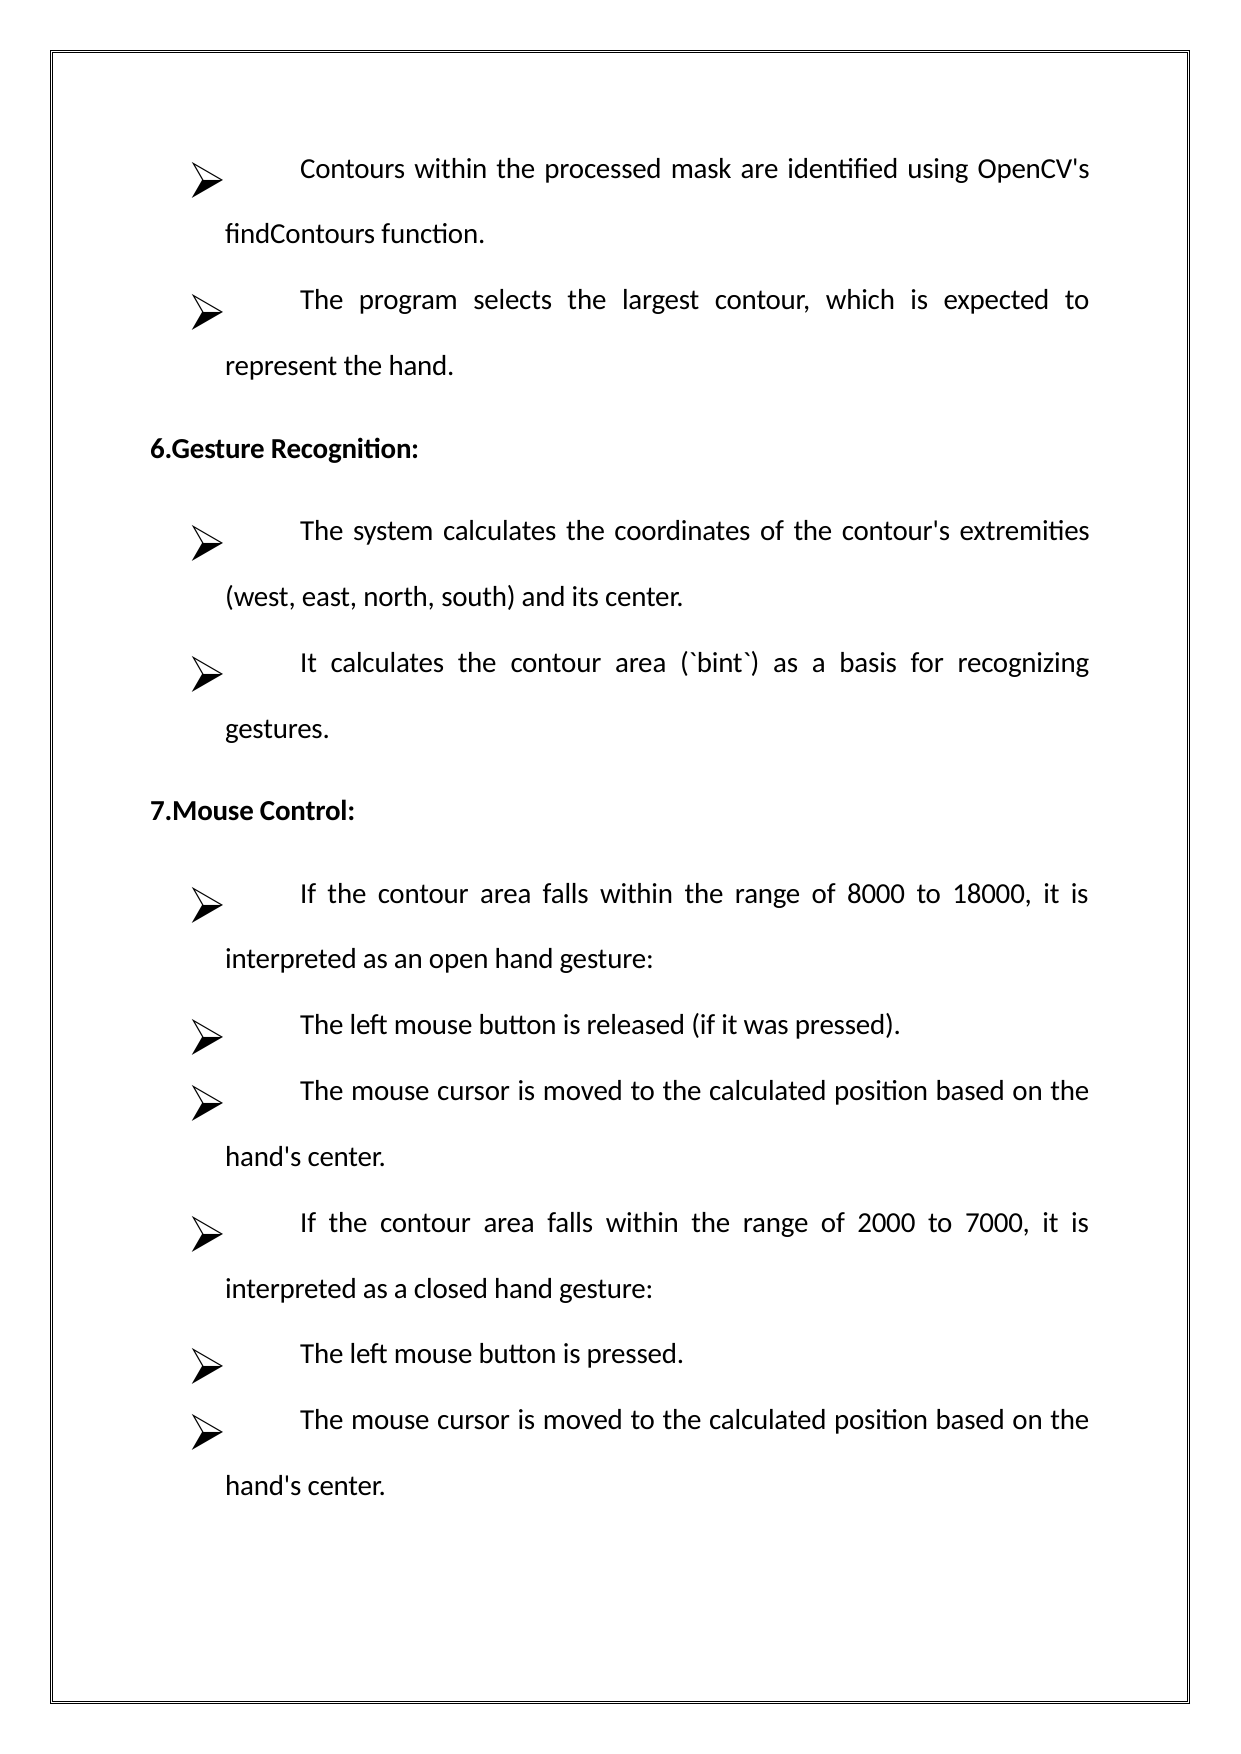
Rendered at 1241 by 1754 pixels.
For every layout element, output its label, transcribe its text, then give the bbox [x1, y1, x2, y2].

list The mouse cursor is moved to the calculated position based on the hand's center. [187, 1072, 1090, 1199]
list The program selects the largest contour, which is expected to represent the hand. [187, 282, 1090, 408]
list The left mouse button is pressed. [187, 1336, 1090, 1397]
list Contours within the processed mask are identified using OpenCV's findContours function. [187, 150, 1090, 277]
list The system calculates the coordinates of the contour's extremities (west, east, north, south) and its center. [187, 512, 1090, 639]
text 6.Gesture Recognition: [150, 430, 1090, 491]
list If the contour area falls within the range of 2000 to 7000, it is interpreted as a closed hand gesture: [187, 1204, 1090, 1331]
list It calculates the contour area (`bint`) as a basis for recognizing gestures. [187, 644, 1090, 771]
text 7.Mouse Control: [150, 792, 1090, 853]
list If the contour area falls within the range of 8000 to 18000, it is interpreted as an open hand gesture: [187, 875, 1090, 1002]
list The left mouse button is released (if it was pressed). [187, 1007, 1090, 1068]
list The mouse cursor is moved to the calculated position based on the hand's center. [187, 1402, 1090, 1528]
